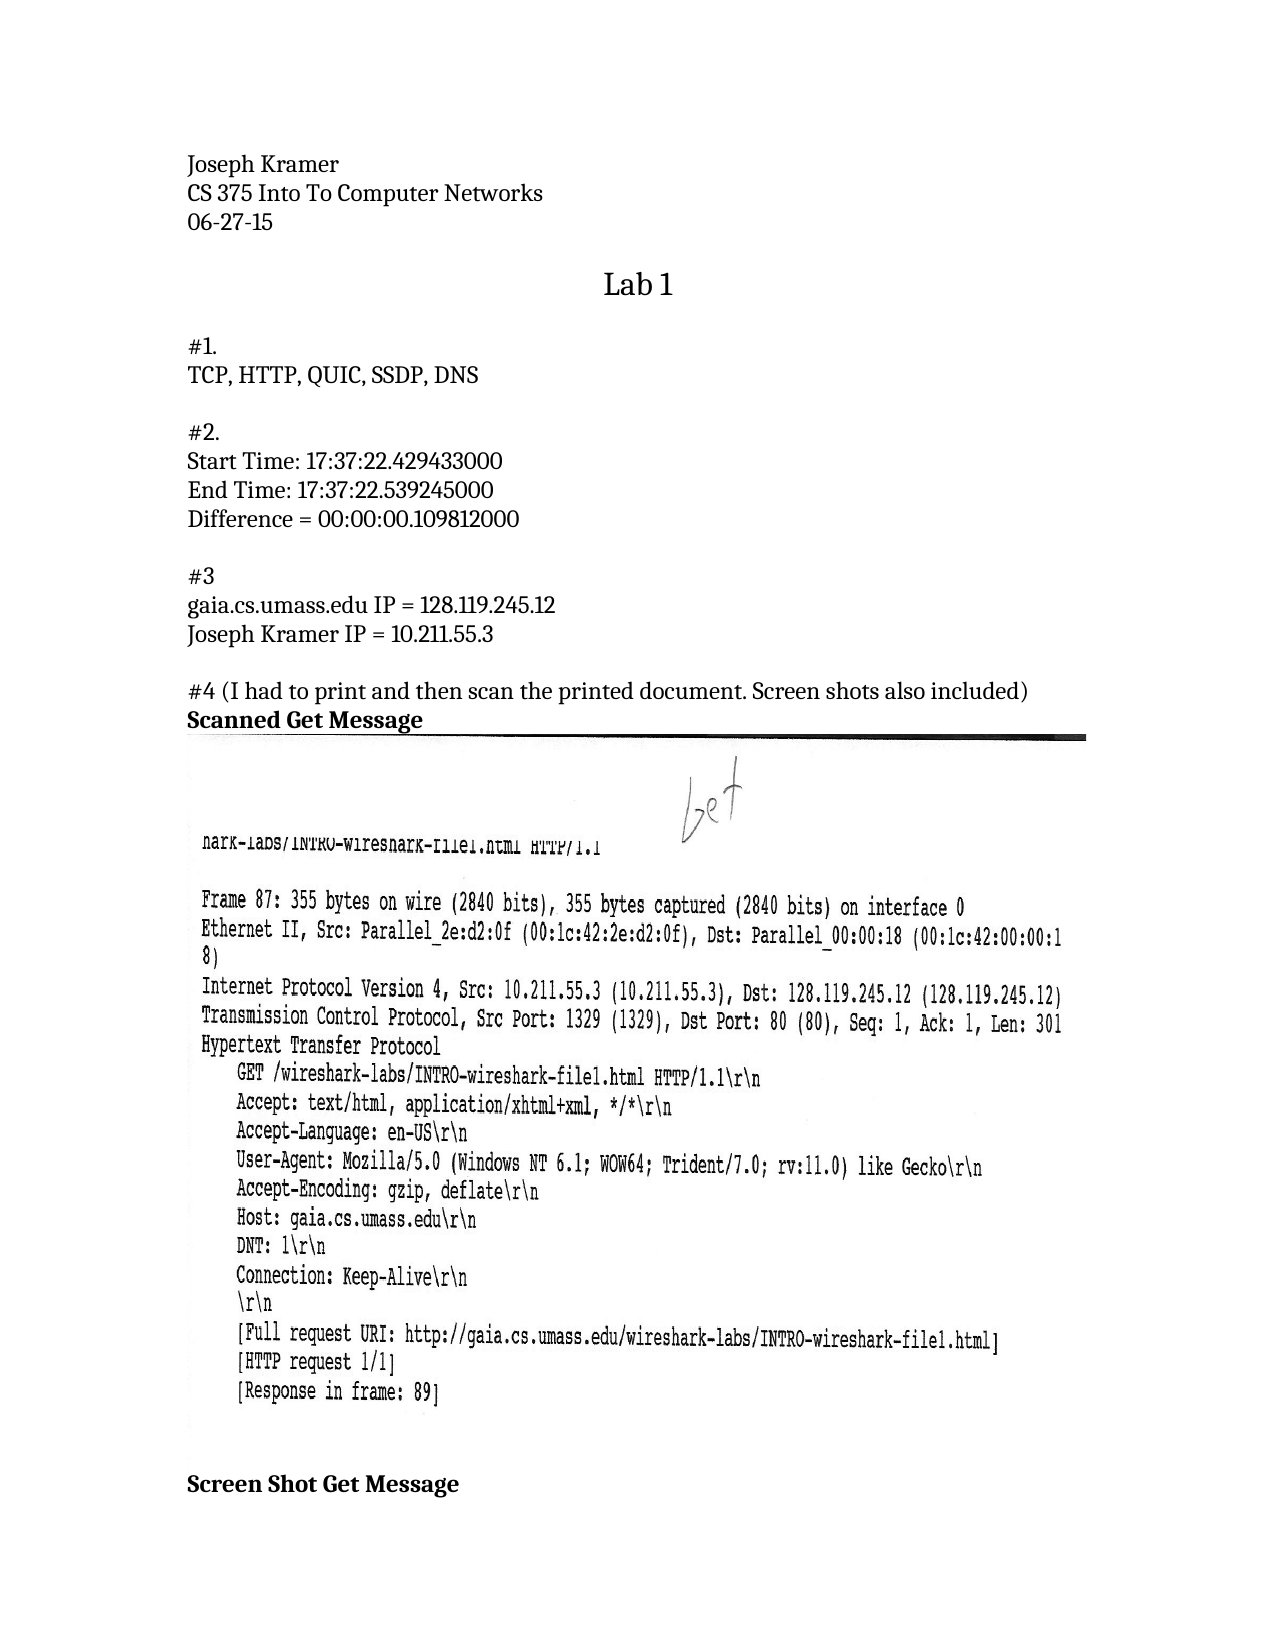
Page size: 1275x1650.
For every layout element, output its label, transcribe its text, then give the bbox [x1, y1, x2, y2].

text 06-27-15 [187, 207, 1087, 236]
text Lab 1 [187, 265, 1087, 303]
text #1. [187, 332, 1087, 361]
text #4 (I had to print and then scan the printed document. Screen shots also included) [187, 677, 1087, 706]
text Difference = 00:00:00.109812000 [187, 504, 1087, 533]
text Start Time: 17:37:22.429433000 [187, 447, 1087, 476]
text CS 375 Into To Computer Networks [187, 179, 1087, 207]
text Joseph Kramer [187, 150, 1087, 179]
text #3 [187, 562, 1087, 591]
text Scanned Get Message [187, 706, 1087, 734]
text Screen Shot Get Message [187, 1470, 1087, 1499]
text gaia.cs.umass.edu IP = 128.119.245.12 [187, 591, 1087, 619]
text #2. [187, 418, 1087, 447]
text TCP, HTTP, QUIC, SSDP, DNS [187, 361, 1087, 389]
text End Time: 17:37:22.539245000 [187, 476, 1087, 504]
picture [187, 734, 1087, 1470]
text Joseph Kramer IP = 10.211.55.3 [187, 619, 1087, 648]
